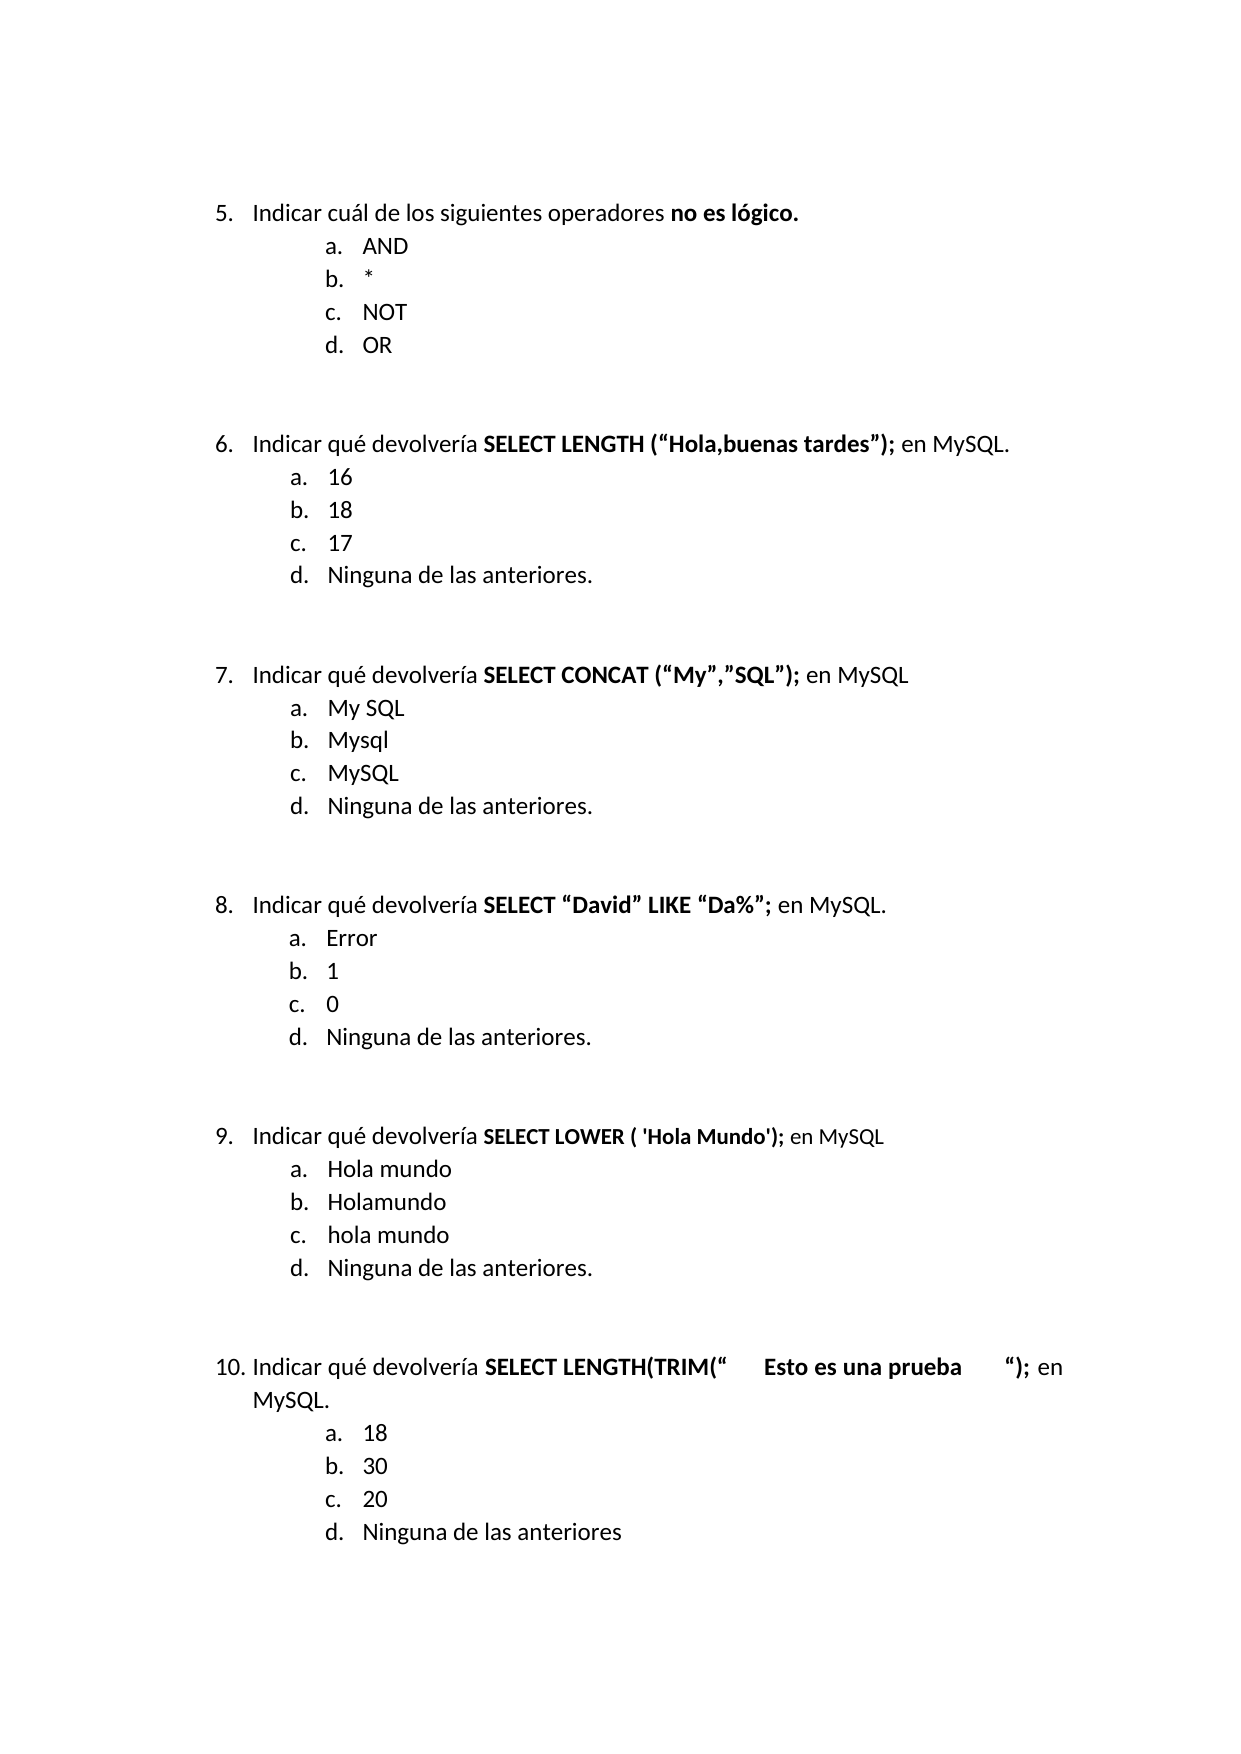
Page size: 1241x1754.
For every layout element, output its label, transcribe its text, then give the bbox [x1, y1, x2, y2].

list Ninguna de las anteriores. [290, 791, 1063, 821]
list My SQL [290, 692, 1063, 722]
list Ninguna de las anteriores. [290, 560, 1063, 590]
list 18 [325, 1417, 1063, 1448]
list hola mundo [290, 1219, 1063, 1250]
list OR [325, 329, 1063, 359]
list MySQL [290, 758, 1063, 788]
list Holamundo [290, 1186, 1063, 1217]
list 20 [325, 1483, 1063, 1513]
list NOT [325, 296, 1063, 326]
list Ninguna de las anteriores. [288, 1021, 1063, 1052]
list 18 [290, 494, 1063, 524]
list 0 [288, 988, 1063, 1019]
list Error [288, 923, 1063, 953]
list Indicar qué devolvería SELECT LENGTH(TRIM(“ Esto es una prueba “); en MySQL. [215, 1351, 1063, 1415]
list 30 [325, 1450, 1063, 1481]
list Indicar qué devolvería SELECT CONCAT (“My”,”SQL”); en MySQL [215, 659, 1063, 689]
list Mysql [290, 725, 1063, 755]
list * [325, 263, 1063, 293]
list AND [325, 230, 1063, 261]
list Indicar qué devolvería SELECT LENGTH (“Hola,buenas tardes”); en MySQL. [215, 428, 1063, 458]
list Ninguna de las anteriores [325, 1516, 1063, 1546]
list Ninguna de las anteriores. [290, 1252, 1063, 1283]
list 16 [290, 461, 1063, 491]
list 1 [288, 956, 1063, 986]
list 17 [290, 527, 1063, 557]
list Indicar qué devolvería SELECT LOWER ( 'Hola Mundo'); en MySQL [215, 1121, 1063, 1151]
list Indicar qué devolvería SELECT “David” LIKE “Da%”; en MySQL. [215, 890, 1063, 920]
list Hola mundo [290, 1153, 1063, 1184]
list Indicar cuál de los siguientes operadores no es lógico. [215, 197, 1063, 228]
